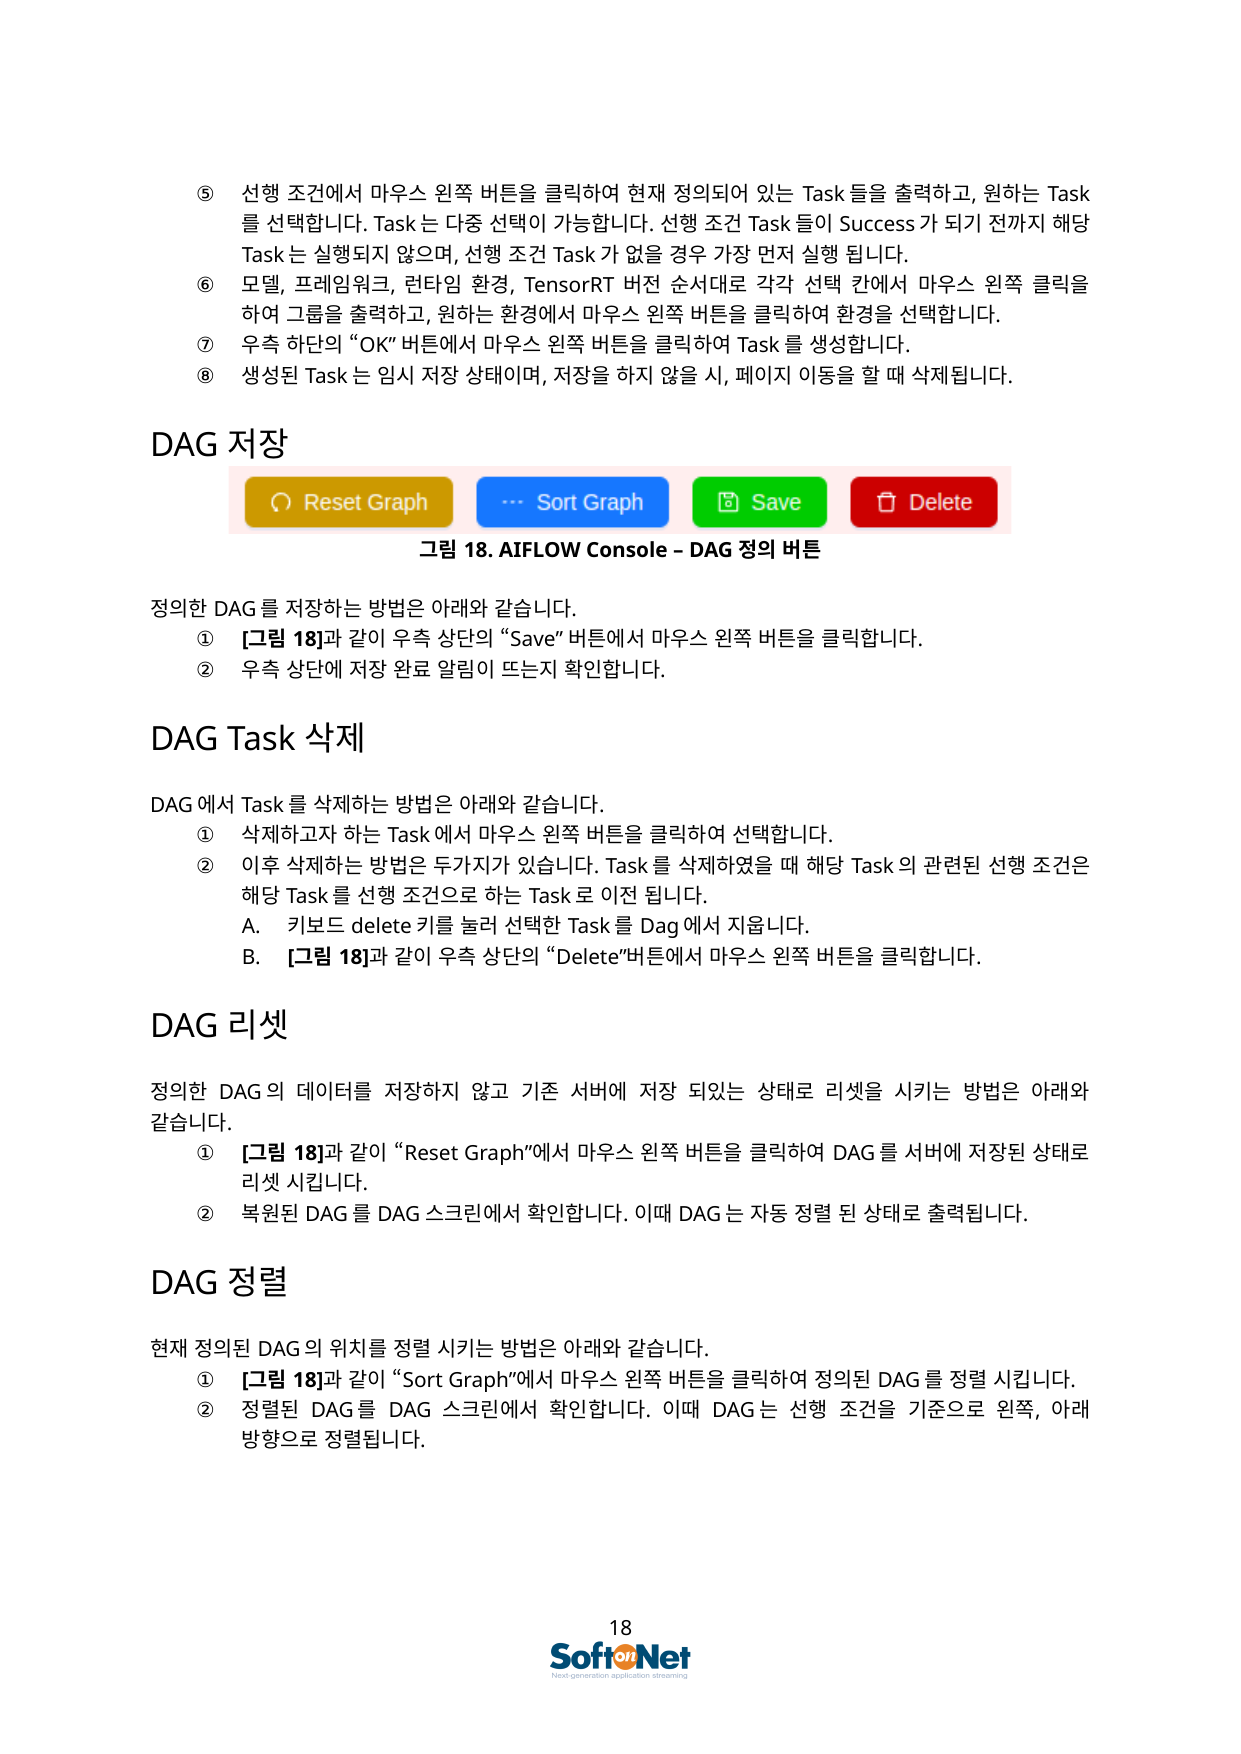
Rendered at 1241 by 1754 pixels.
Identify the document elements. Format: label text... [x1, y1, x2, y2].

list 키보드 delete키를 눌러 선택한 Task를 Dag에서 지웁니다. [242, 910, 1090, 940]
list 생성된 Task는 임시 저장 상태이며, 저장을 하지 않을 시, 페이지 이동을 할 때 삭제됩니다. [196, 359, 1090, 389]
list 우측 하단의 “OK” 버튼에서 마우스 왼쪽 버튼을 클릭하여 Task를 생성합니다. [196, 329, 1090, 359]
list 선행 조건에서 마우스 왼쪽 버튼을 클릭하여 현재 정의되어 있는 Task들을 출력하고, 원하는 Task를 선택합니다. Task는 다중 선택이 가능합니다. 선행 조건 Task들이 Success가 되기 전까지 해당 Task는 실행되지 않으며, 선행 조건 Task가 없을 경우 가장 먼저 실행 됩니다. [196, 177, 1090, 268]
list 이후 삭제하는 방법은 두가지가 있습니다. Task를 삭제하였을 때 해당 Task의 관련된 선행 조건은 해당 Task를 선행 조건으로 하는 Task로 이전 됩니다. [196, 849, 1090, 910]
list 삭제하고자 하는 Task에서 마우스 왼쪽 버튼을 클릭하여 선택합니다. [196, 819, 1090, 849]
subtitle DAG 정렬 [150, 1256, 1090, 1304]
list [그림 18]과 같이 “Sort Graph”에서 마우스 왼쪽 버튼을 클릭하여 정의된 DAG를 정렬 시킵니다. [196, 1363, 1090, 1393]
list [그림 18]과 같이 우측 상단의 “Delete”버튼에서 마우스 왼쪽 버튼을 클릭합니다. [242, 940, 1090, 970]
text 정의한 DAG의 데이터를 저장하지 않고 기존 서버에 저장 되있는 상태로 리셋을 시키는 방법은 아래와 같습니다. [150, 1076, 1090, 1136]
list [그림 18]과 같이 우측 상단의 “Save” 버튼에서 마우스 왼쪽 버튼을 클릭합니다. [196, 622, 1090, 653]
list 복원된 DAG를 DAG 스크린에서 확인합니다. 이때 DAG는 자동 정렬 된 상태로 출력됩니다. [196, 1197, 1090, 1227]
list [그림 18]과 같이 “Reset Graph”에서 마우스 왼쪽 버튼을 클릭하여 DAG를 서버에 저장된 상태로 리셋 시킵니다. [196, 1136, 1090, 1197]
subtitle DAG 저장 [150, 418, 1090, 466]
text 현재 정의된 DAG의 위치를 정렬 시키는 방법은 아래와 같습니다. [150, 1332, 1090, 1363]
list 모델, 프레임워크, 런타임 환경, TensorRT 버전 순서대로 각각 선택 칸에서 마우스 왼쪽 클릭을 하여 그룹을 출력하고, 원하는 환경에서 마우스 왼쪽 버튼을 클릭하여 환경을 선택합니다. [196, 268, 1090, 329]
text 정의한 DAG를 저장하는 방법은 아래와 같습니다. [150, 592, 1090, 622]
picture [578, 1656, 584, 1664]
subtitle DAG 리셋 [150, 999, 1090, 1047]
picture [544, 1641, 696, 1681]
list 정렬된 DAG를 DAG 스크린에서 확인합니다. 이때 DAG는 선행 조건을 기준으로 왼쪽, 아래 방향으로 정렬됩니다. [196, 1393, 1090, 1454]
picture [228, 466, 1012, 534]
text DAG에서 Task를 삭제하는 방법은 아래와 같습니다. [150, 788, 1090, 819]
subtitle DAG Task 삭제 [150, 712, 1090, 760]
list 우측 상단에 저장 완료 알림이 뜨는지 확인합니다. [196, 653, 1090, 683]
text 그림 18. AIFLOW Console – DAG 정의 버튼 [150, 533, 1090, 564]
